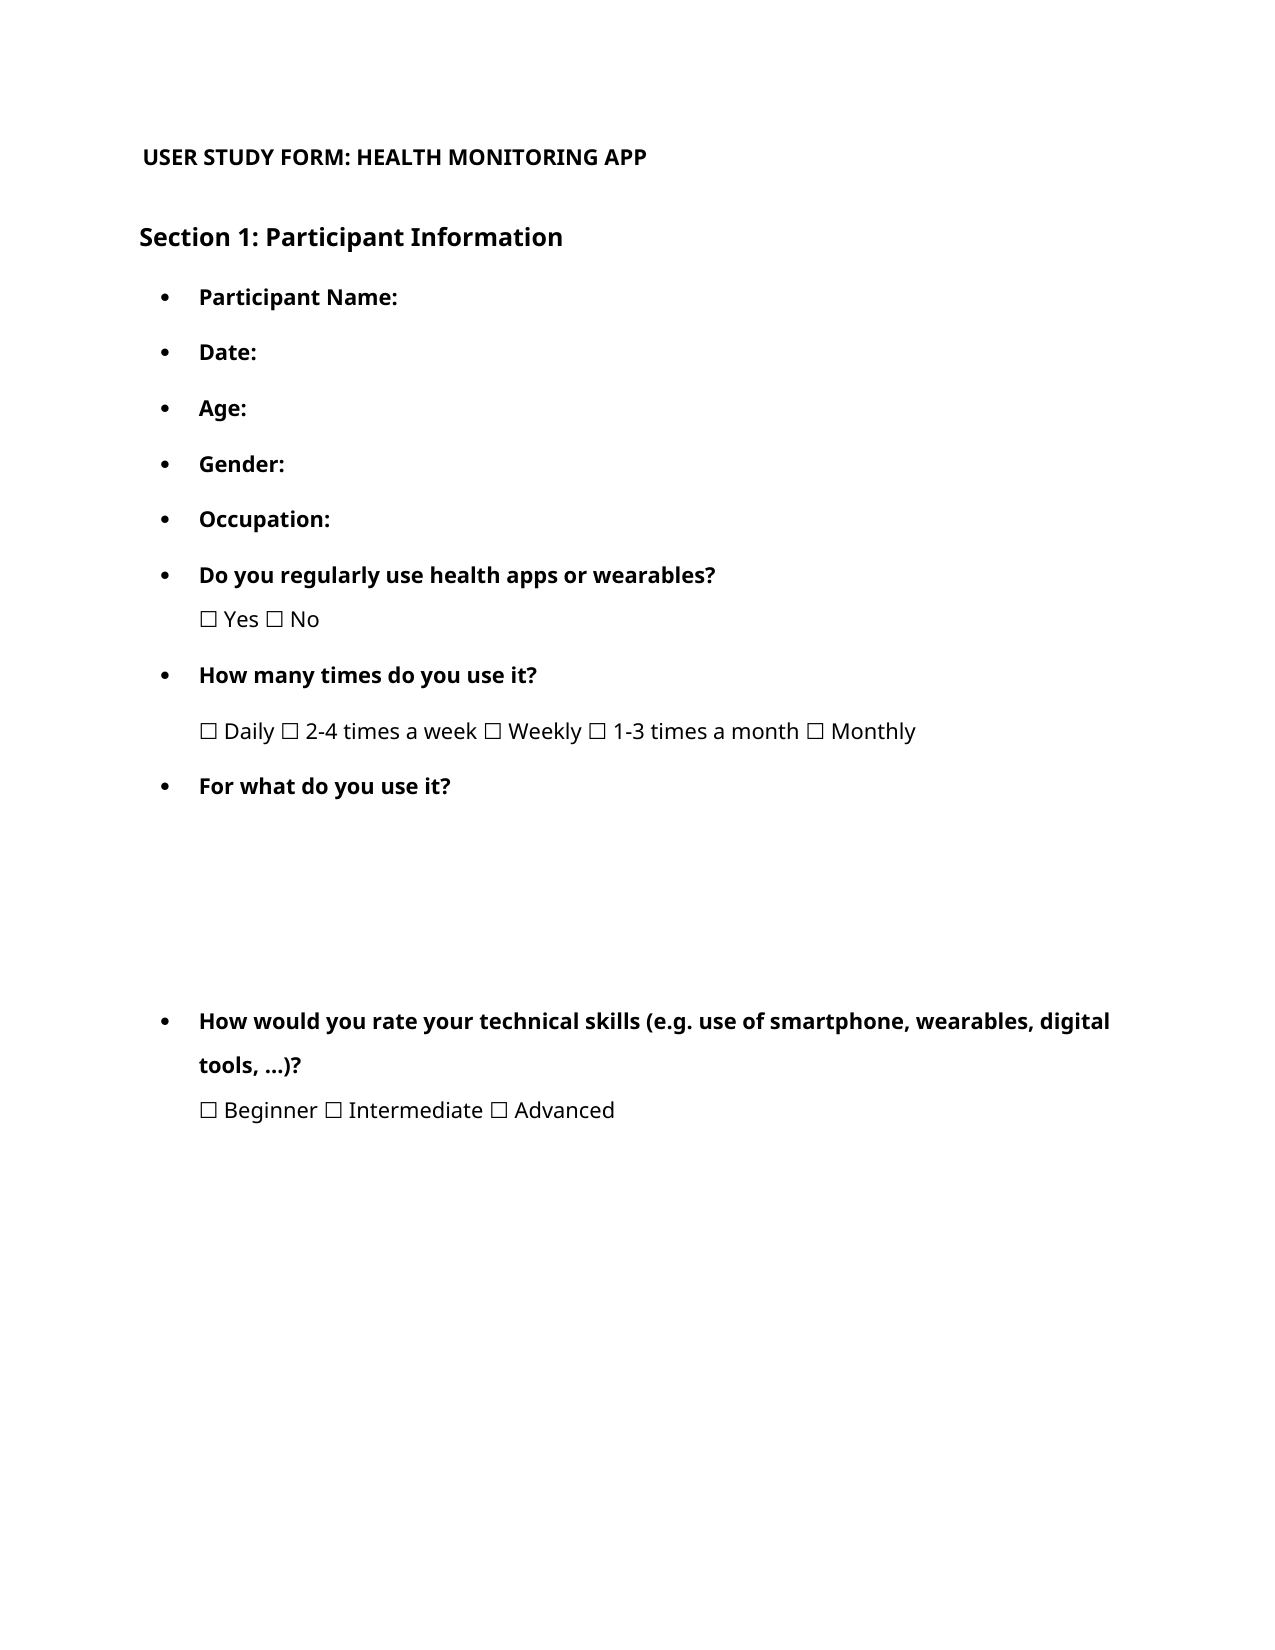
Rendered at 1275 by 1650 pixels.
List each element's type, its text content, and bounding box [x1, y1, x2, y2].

list Participant Name: [161, 282, 1133, 311]
list Date: [161, 337, 1133, 367]
list Do you regularly use health apps or wearables? ☐ Yes ☐ No [161, 560, 1133, 634]
list For what do you use it? [161, 771, 1133, 801]
list Gender: [161, 448, 1133, 478]
text Section 1: Participant Information [139, 220, 1133, 254]
list Occupation: [161, 504, 1133, 534]
text ☐ Daily ☐ 2-4 times a week ☐ Weekly ☐ 1-3 times a month ☐ Monthly [198, 716, 1133, 746]
list Age: [161, 393, 1133, 423]
text USER STUDY FORM: HEALTH MONITORING APP [142, 142, 1133, 172]
list How would you rate your technical skills (e.g. use of smartphone, wearables, digital tools, …)? ☐ Beginner ☐ Intermediate ☐ Advanced [161, 1006, 1133, 1125]
list How many times do you use it? [161, 660, 1133, 690]
